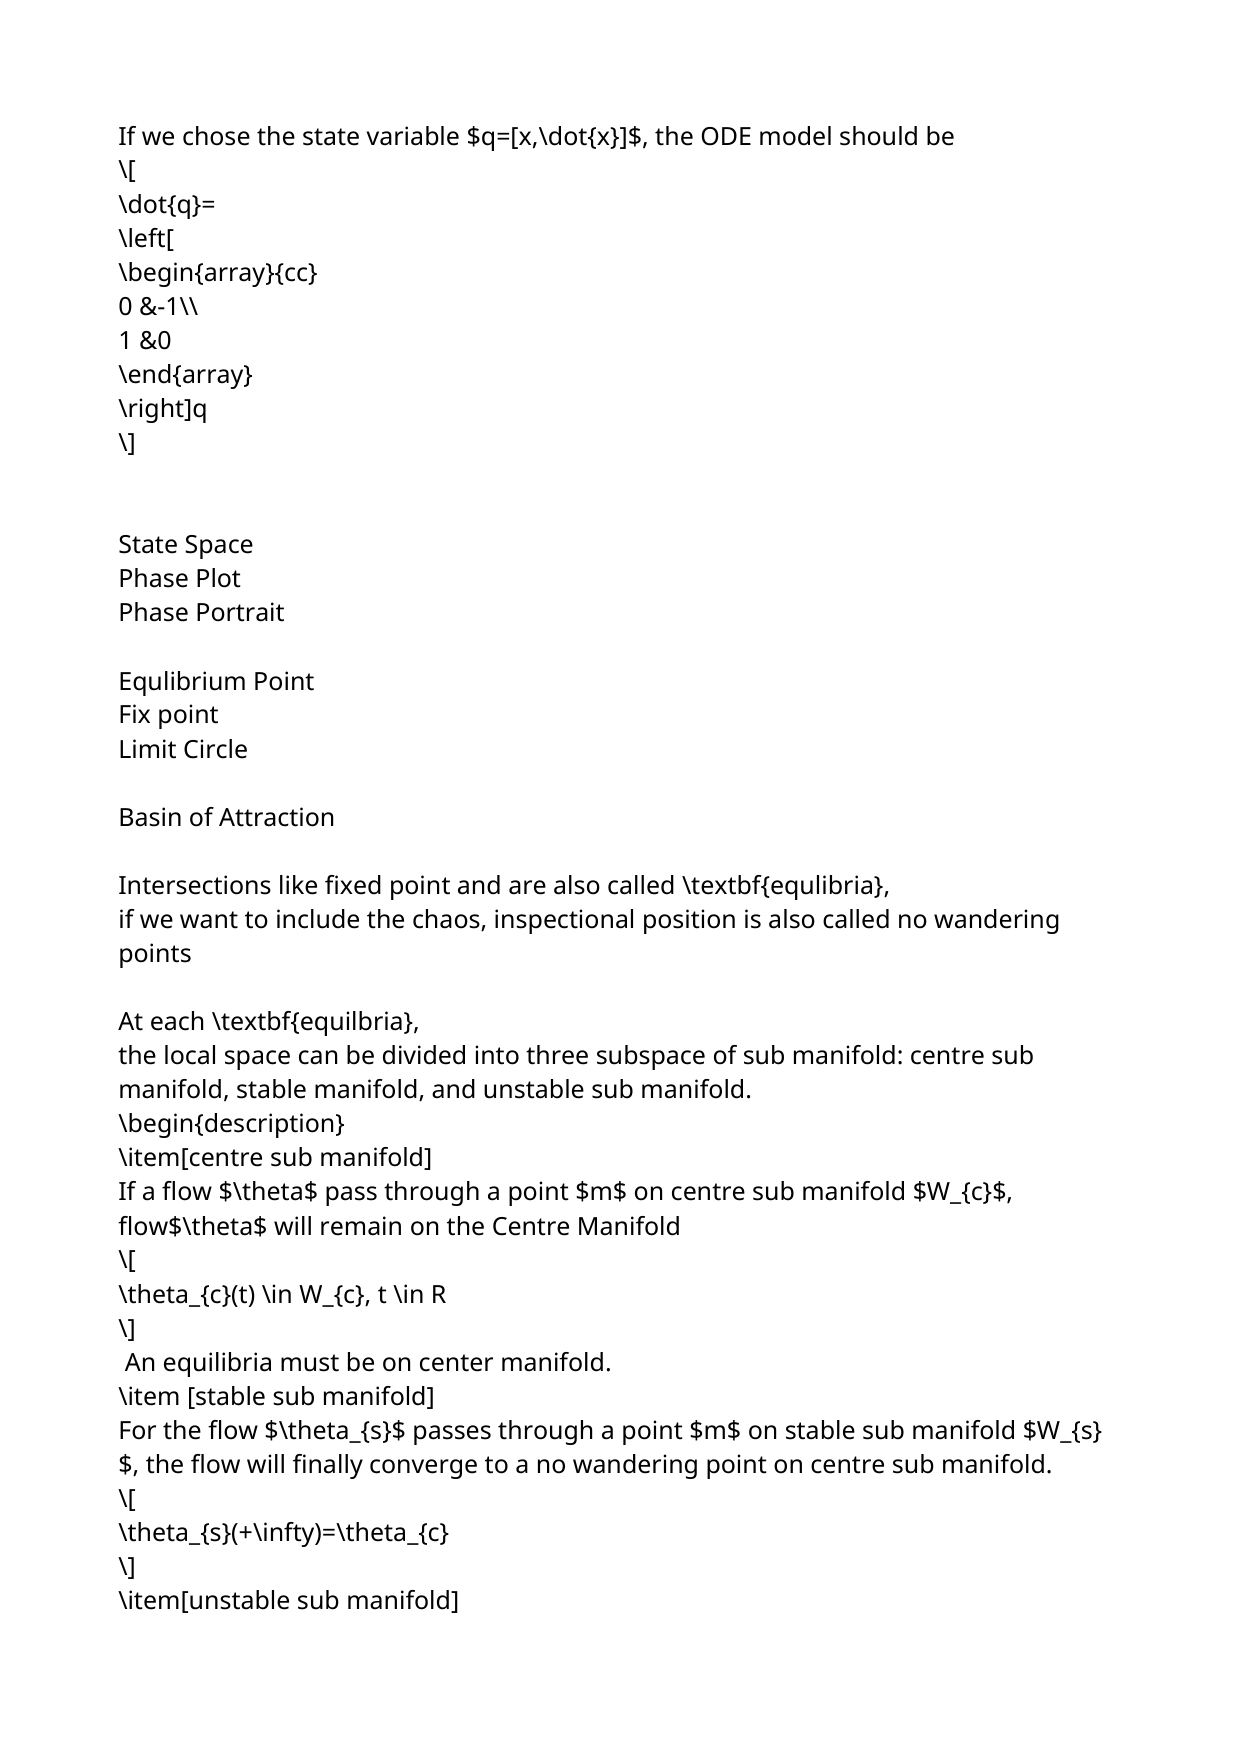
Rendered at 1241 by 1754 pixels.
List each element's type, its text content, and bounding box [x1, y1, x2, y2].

text Phase Plot [118, 561, 1122, 595]
text \item [stable sub manifold] [118, 1378, 1122, 1412]
text \item[unstable sub manifold] [118, 1583, 1122, 1617]
text If a flow $\theta$ pass through a point $m$ on centre sub manifold $W_{c}$, [118, 1174, 1122, 1208]
text \begin{array}{cc} [118, 254, 1122, 288]
text Fix point [118, 697, 1122, 731]
text \begin{description} [118, 1106, 1122, 1140]
text \end{array} [118, 357, 1122, 391]
text Limit Circle [118, 731, 1122, 765]
text \[ [118, 152, 1122, 186]
text \dot{q}= [118, 186, 1122, 220]
text flow$\theta$ will remain on the Centre Manifold [118, 1208, 1122, 1242]
text \right]q [118, 391, 1122, 425]
text \[ [118, 1481, 1122, 1515]
text \theta_{c}(t) \in W_{c}, t \in R [118, 1276, 1122, 1310]
text \theta_{s}(+\infty)=\theta_{c} [118, 1515, 1122, 1549]
text At each \textbf{equilbria}, [118, 1004, 1122, 1038]
text State Space [118, 527, 1122, 561]
text Intersections like fixed point and are also called \textbf{equlibria}, [118, 867, 1122, 902]
text 0 &-1\\ [118, 288, 1122, 322]
text Equlibrium Point [118, 663, 1122, 697]
text If we chose the state variable $q=[x,\dot{x}]$, the ODE model should be [118, 118, 1122, 152]
text \] [118, 425, 1122, 459]
text \item[centre sub manifold] [118, 1140, 1122, 1174]
text \] [118, 1310, 1122, 1344]
text if we want to include the chaos, inspectional position is also called no wandering points [118, 902, 1122, 970]
text Phase Portrait [118, 595, 1122, 629]
text Basin of Attraction [118, 799, 1122, 833]
text An equilibria must be on center manifold. [118, 1344, 1122, 1378]
text \left[ [118, 220, 1122, 254]
text For the flow $\theta_{s}$ passes through a point $m$ on stable sub manifold $W_{s}$, the flow will finally converge to a no wandering point on centre sub manifold. [118, 1412, 1122, 1481]
text 1 &0 [118, 322, 1122, 357]
text the local space can be divided into three subspace of sub manifold: centre sub manifold, stable manifold, and unstable sub manifold. [118, 1038, 1122, 1106]
text \[ [118, 1242, 1122, 1276]
text \] [118, 1549, 1122, 1583]
